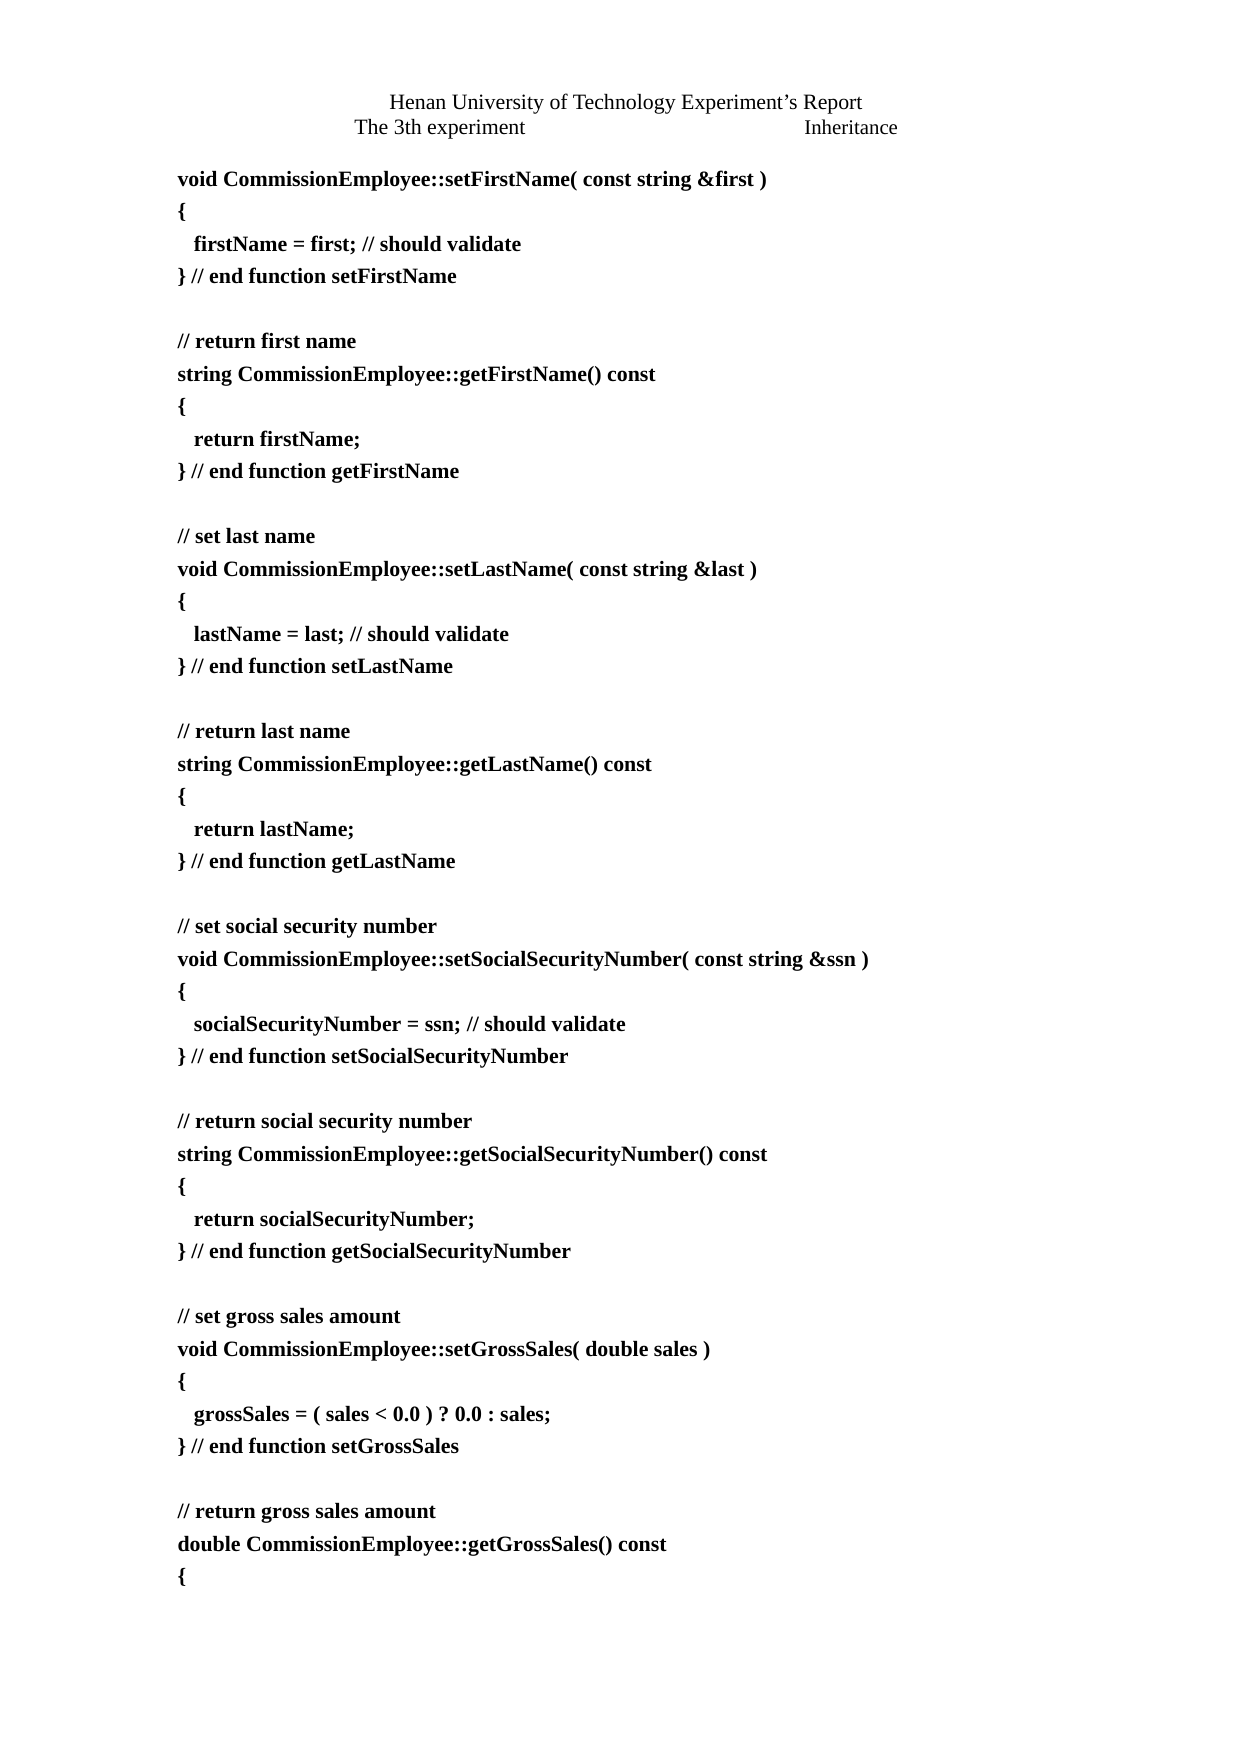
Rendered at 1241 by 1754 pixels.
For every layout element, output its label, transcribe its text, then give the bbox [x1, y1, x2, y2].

text string CommissionEmployee::getLastName() const [177, 747, 1075, 779]
text // set gross sales amount [177, 1299, 1075, 1332]
text } // end function getSocialSecurityNumber [177, 1234, 1075, 1267]
text } // end function setFirstName [177, 259, 1075, 292]
text void CommissionEmployee::setGrossSales( double sales ) [177, 1332, 1075, 1364]
text return socialSecurityNumber; [177, 1202, 1075, 1234]
text // set last name [177, 519, 1075, 552]
text void CommissionEmployee::setSocialSecurityNumber( const string &ssn ) [177, 942, 1075, 974]
text } // end function getFirstName [177, 454, 1075, 487]
text string CommissionEmployee::getSocialSecurityNumber() const [177, 1137, 1075, 1169]
text { [177, 584, 1075, 617]
text { [177, 389, 1075, 422]
text // return social security number [177, 1104, 1075, 1137]
text { [177, 1169, 1075, 1202]
text // return gross sales amount [177, 1494, 1075, 1527]
text // return last name [177, 714, 1075, 747]
text lastName = last; // should validate [177, 617, 1075, 649]
text { [177, 779, 1075, 812]
text void CommissionEmployee::setFirstName( const string &first ) [177, 162, 1075, 194]
text { [177, 1364, 1075, 1397]
text return firstName; [177, 422, 1075, 454]
text } // end function getLastName [177, 844, 1075, 877]
text } // end function setGrossSales [177, 1429, 1075, 1462]
text grossSales = ( sales < 0.0 ) ? 0.0 : sales; [177, 1397, 1075, 1429]
text void CommissionEmployee::setLastName( const string &last ) [177, 552, 1075, 584]
text return lastName; [177, 812, 1075, 844]
text double CommissionEmployee::getGrossSales() const [177, 1527, 1075, 1559]
text // return first name [177, 324, 1075, 357]
text { [177, 974, 1075, 1007]
text } // end function setLastName [177, 649, 1075, 682]
text } // end function setSocialSecurityNumber [177, 1039, 1075, 1072]
text firstName = first; // should validate [177, 227, 1075, 259]
text // set social security number [177, 909, 1075, 942]
text socialSecurityNumber = ssn; // should validate [177, 1007, 1075, 1039]
text string CommissionEmployee::getFirstName() const [177, 357, 1075, 389]
text { [177, 194, 1075, 227]
text { [177, 1559, 1075, 1592]
